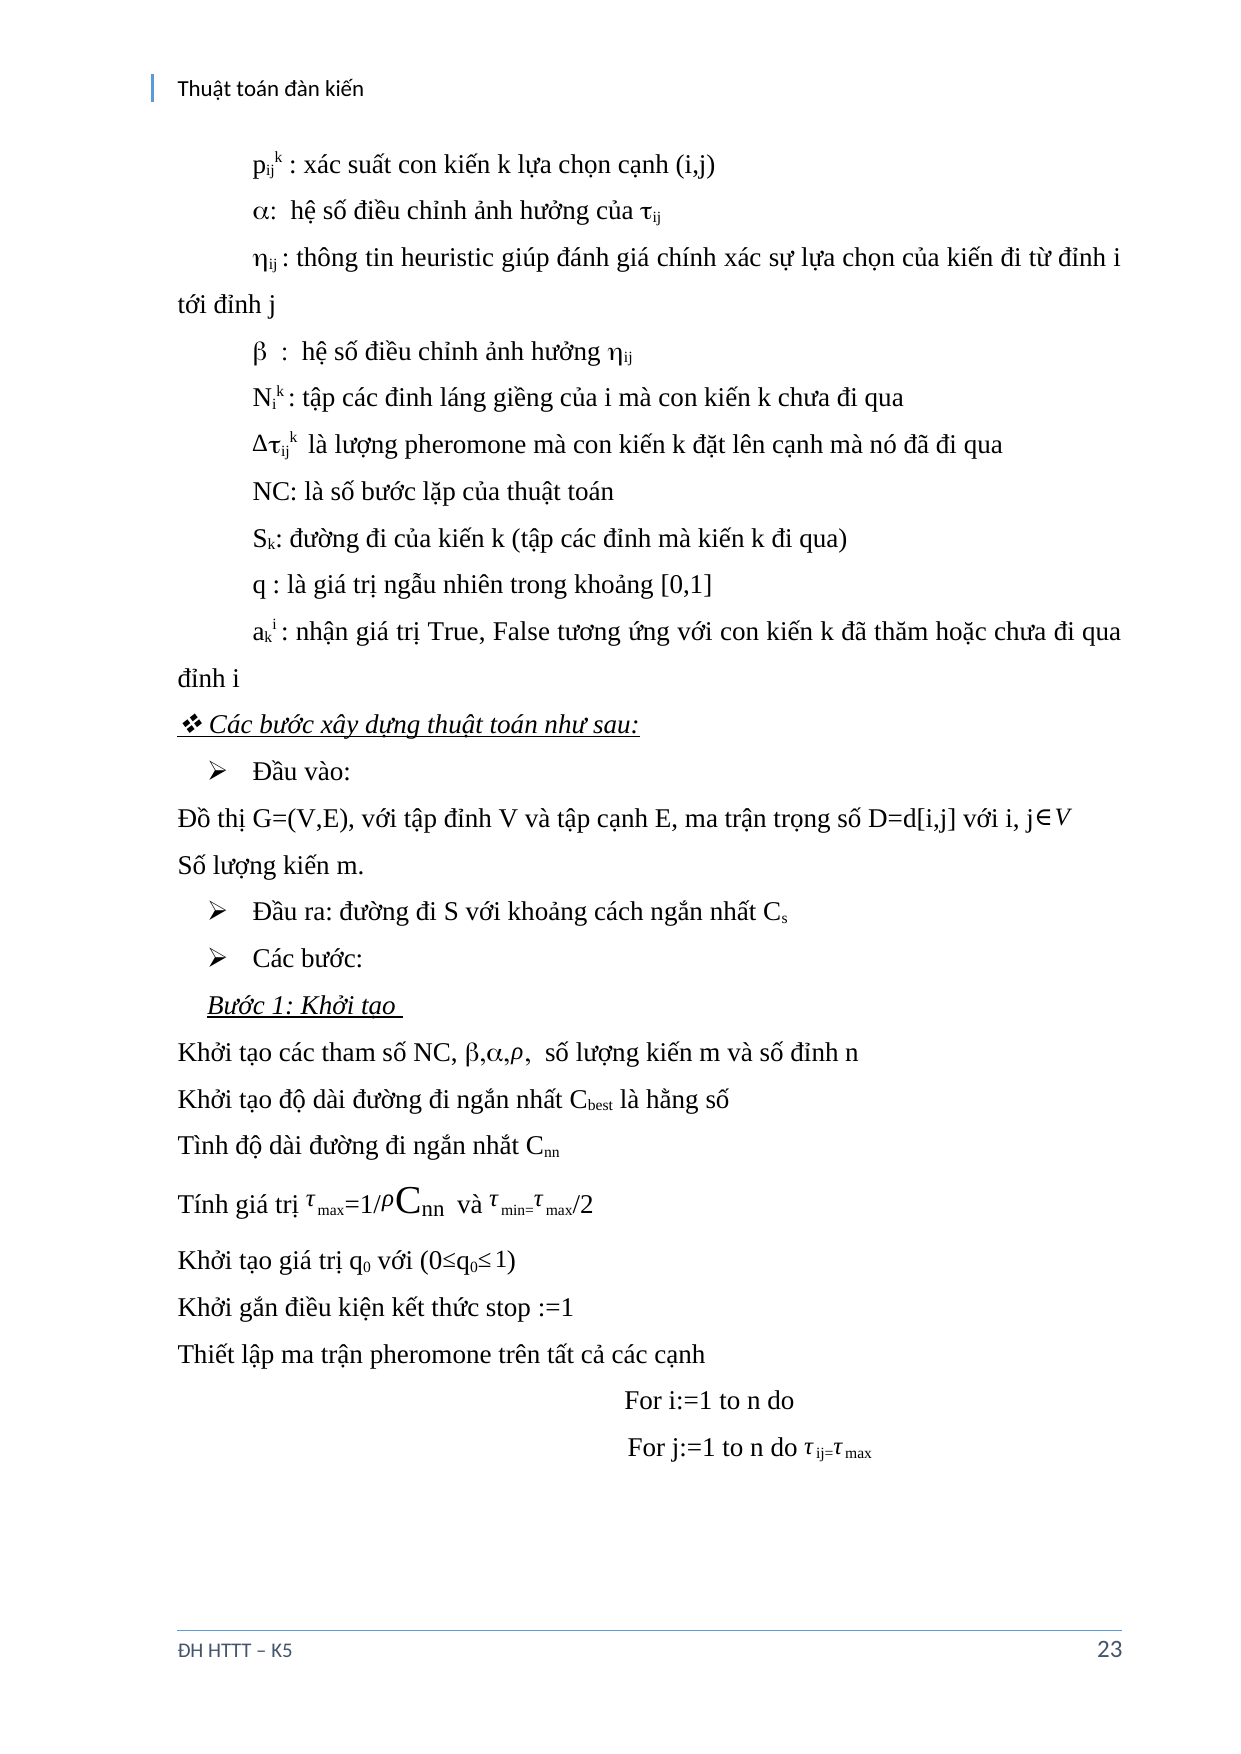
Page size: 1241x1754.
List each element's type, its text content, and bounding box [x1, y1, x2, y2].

list ij : thông tin heuristic giúp đánh giá chính xác sự lựa chọn của kiến đi từ đỉnh i tới đỉnh j [177, 241, 1122, 319]
list Thiết lập ma trận pheromone trên tất cả các cạnh [177, 1338, 1122, 1369]
list Bước 1: Khởi tạo [177, 989, 1122, 1020]
list Tính giá trị max=1/Cnn và min=max/2 [177, 1176, 1122, 1222]
list Khởi tạo giá trị q0 với (0q0) [177, 1244, 1122, 1276]
list Các bước xây dựng thuật toán như sau: [177, 708, 1122, 740]
list Khởi tạo độ dài đường đi ngắn nhất Cbest là hằng số [177, 1083, 1122, 1114]
list Tình độ dài đường đi ngắn nhắt Cnn [177, 1129, 1122, 1161]
list NC: là số bước lặp của thuật toán [177, 475, 1122, 506]
list Sk: đường đi của kiến k (tập các đỉnh mà kiến k đi qua) [177, 522, 1122, 553]
list aki : nhận giá trị True, False tương ứng với con kiến k đã thăm hoặc chưa đi qua đỉnh i [177, 615, 1122, 693]
list q : là giá trị ngẫu nhiên trong khoảng [0,1] [177, 568, 1122, 599]
list hệ số điều chỉnh ảnh hưởng của ij [177, 194, 1122, 226]
list Khởi gắn điều kiện kết thức stop :=1 [177, 1291, 1122, 1322]
list Đầu ra: đường đi S với khoảng cách ngắn nhất Cs [177, 896, 1122, 927]
list Đồ thị G=(V,E), với tập đỉnh V và tập cạnh E, ma trận trọng số D=d[i,j] với i, j [177, 802, 1122, 833]
list Nik : tập các đinh láng giềng của i mà con kiến k chưa đi qua [177, 382, 1122, 413]
list ijk là lượng pheromone mà con kiến k đặt lên cạnh mà nó đã đi qua [177, 428, 1122, 459]
list For j:=1 to n do ij=max [177, 1431, 1122, 1462]
list Đầu vào: [177, 755, 1122, 787]
list Khởi tạo các tham số NC, số lượng kiến m và số đỉnh n [177, 1036, 1122, 1067]
list hệ số điều chỉnh ảnh hưởng ij [177, 335, 1122, 366]
list For i:=1 to n do [177, 1384, 1122, 1416]
list pijk : xác suất con kiến k lựa chọn cạnh (i,j) [177, 148, 1122, 179]
list Số lượng kiến m. [177, 849, 1122, 880]
list Các bước: [177, 942, 1122, 974]
